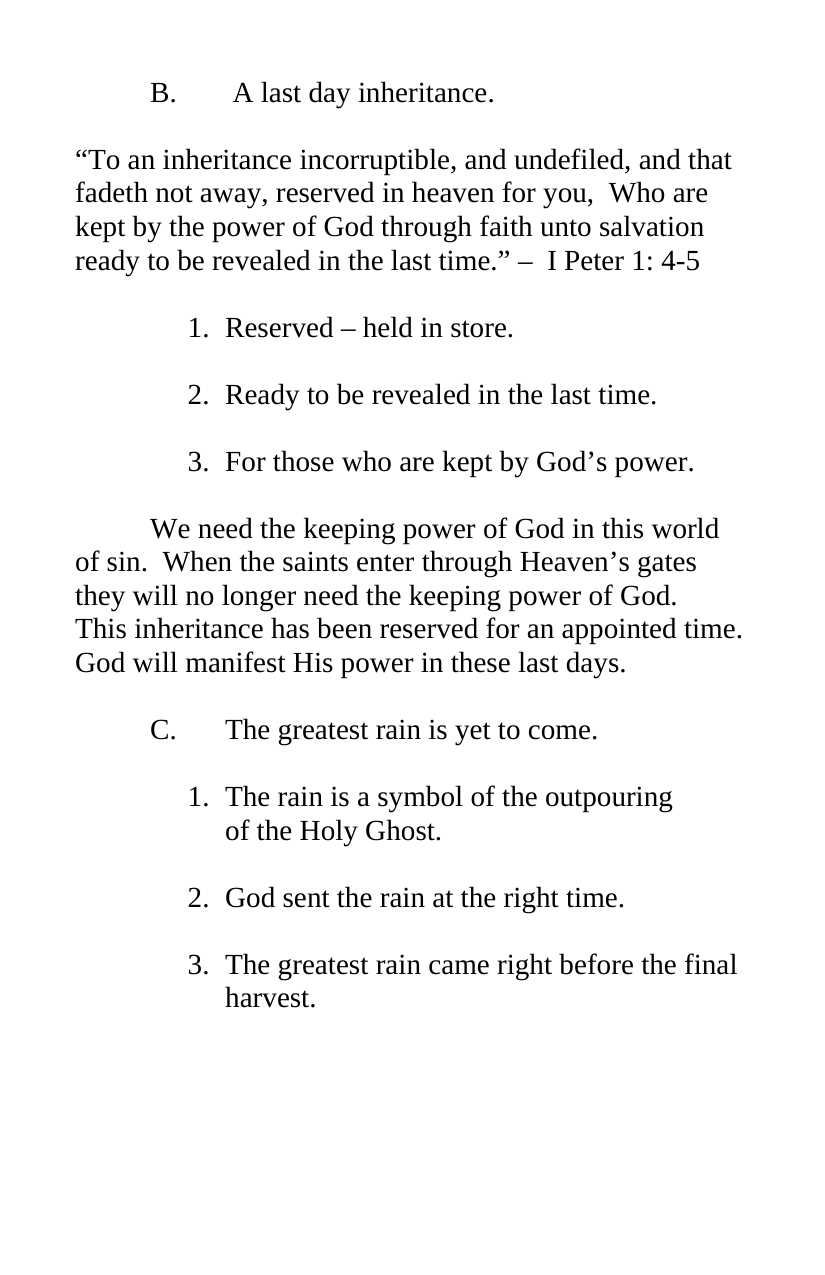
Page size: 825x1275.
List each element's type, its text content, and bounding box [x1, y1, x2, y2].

text We need the keeping power of God in this world of sin. When the saints enter through Heaven’s gates they will no longer need the keeping power of God. [75, 511, 750, 612]
text of the Holy Ghost. [187, 813, 750, 846]
text 2. God sent the rain at the right time. [187, 880, 750, 913]
text 1. The rain is a symbol of the outpouring [187, 779, 750, 813]
text God will manifest His power in these last days. [75, 645, 750, 679]
text This inheritance has been reserved for an appointed time. [75, 612, 750, 645]
text 2. Ready to be revealed in the last time. [187, 377, 750, 410]
text “To an inheritance incorruptible, and undefiled, and that fadeth not away, reserved in heaven for you, Who are kept by the power of God through faith unto salvation ready to be revealed in the last time.” – I Peter 1: 4-5 [75, 142, 750, 276]
text B. A last day inheritance. [75, 75, 750, 108]
text C. The greatest rain is yet to come. [75, 712, 750, 746]
text 3. The greatest rain came right before the final harvest. [187, 947, 750, 1014]
text 1. Reserved – held in store. [187, 310, 750, 343]
text 3. For those who are kept by God’s power. [187, 444, 750, 477]
